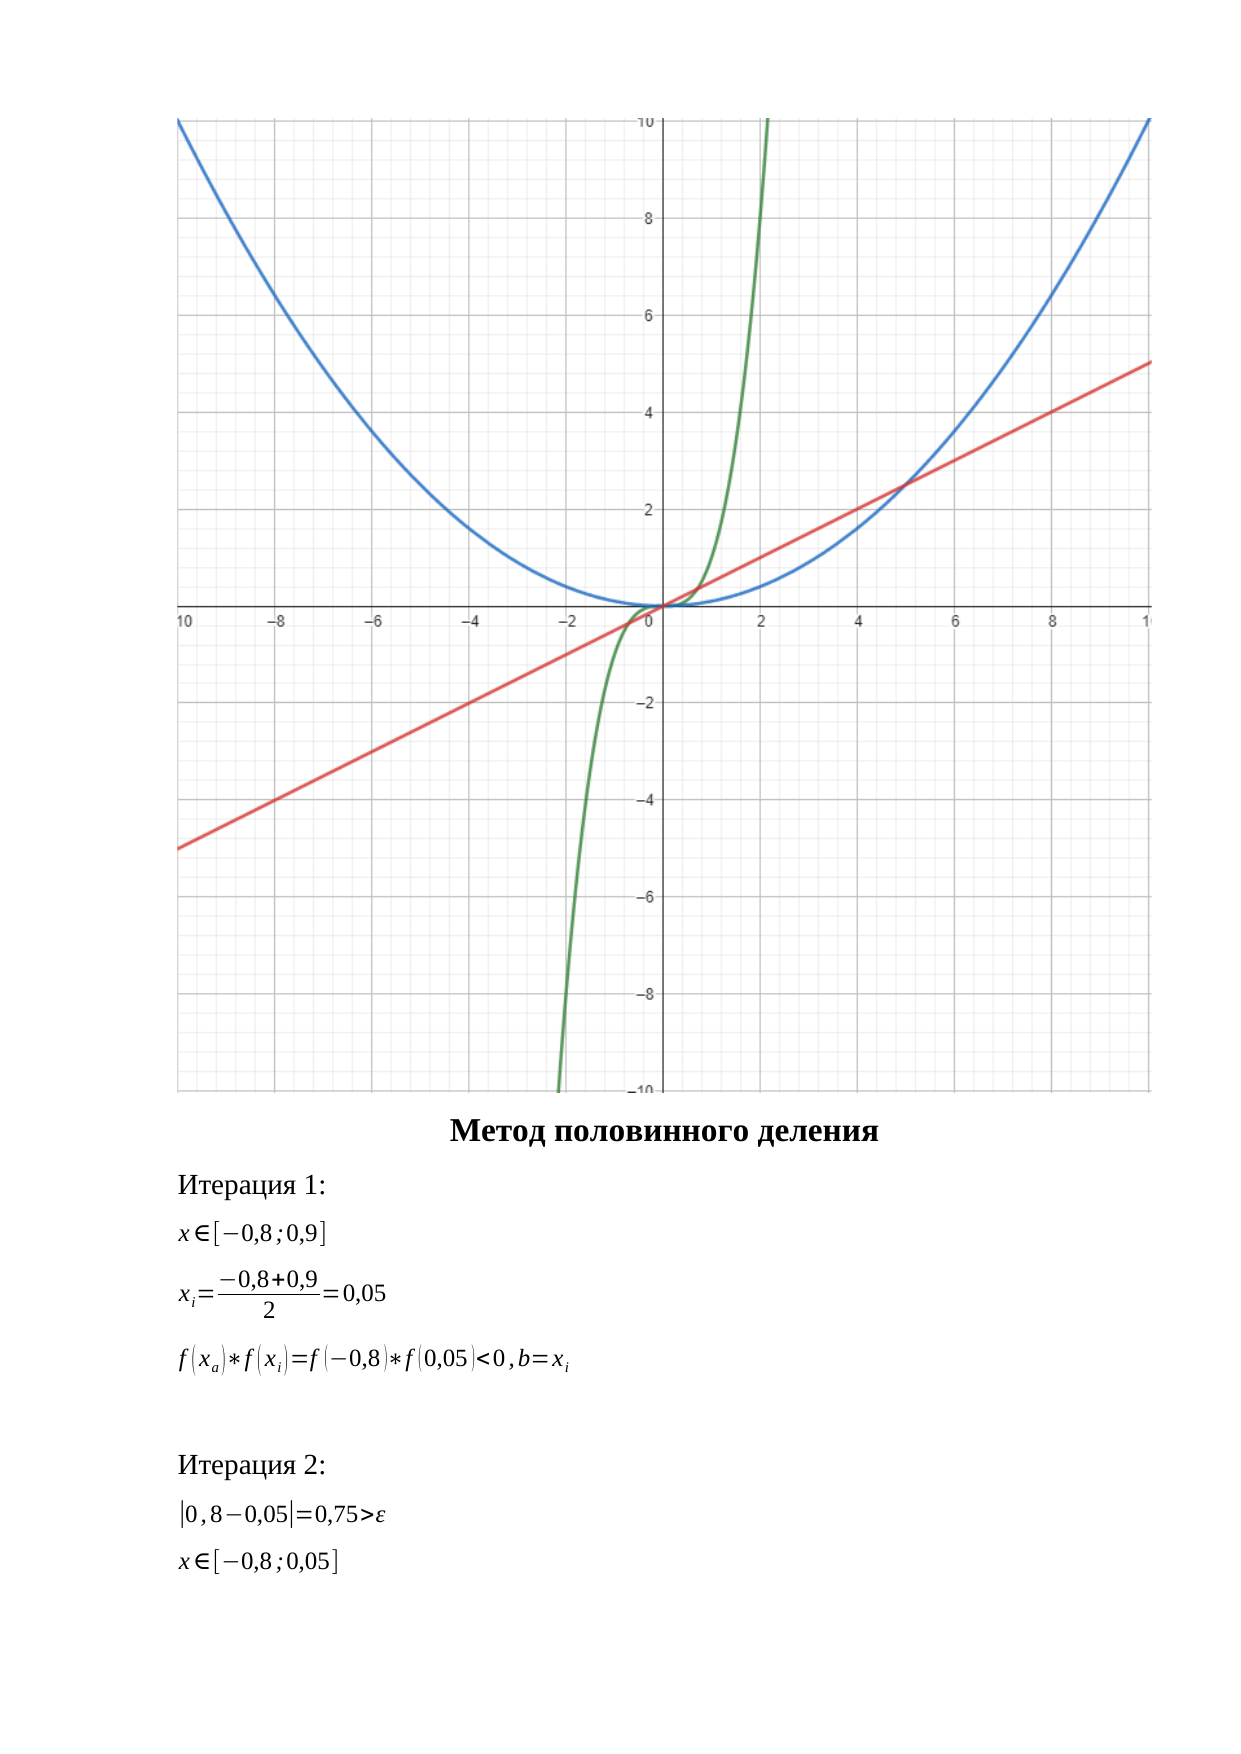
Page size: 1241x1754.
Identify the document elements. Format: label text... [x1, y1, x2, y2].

text Итерация 1: [177, 1167, 1152, 1201]
text Метод половинного деления [177, 1111, 1152, 1149]
picture [177, 118, 1152, 1093]
text Итерация 2: [177, 1447, 1152, 1481]
